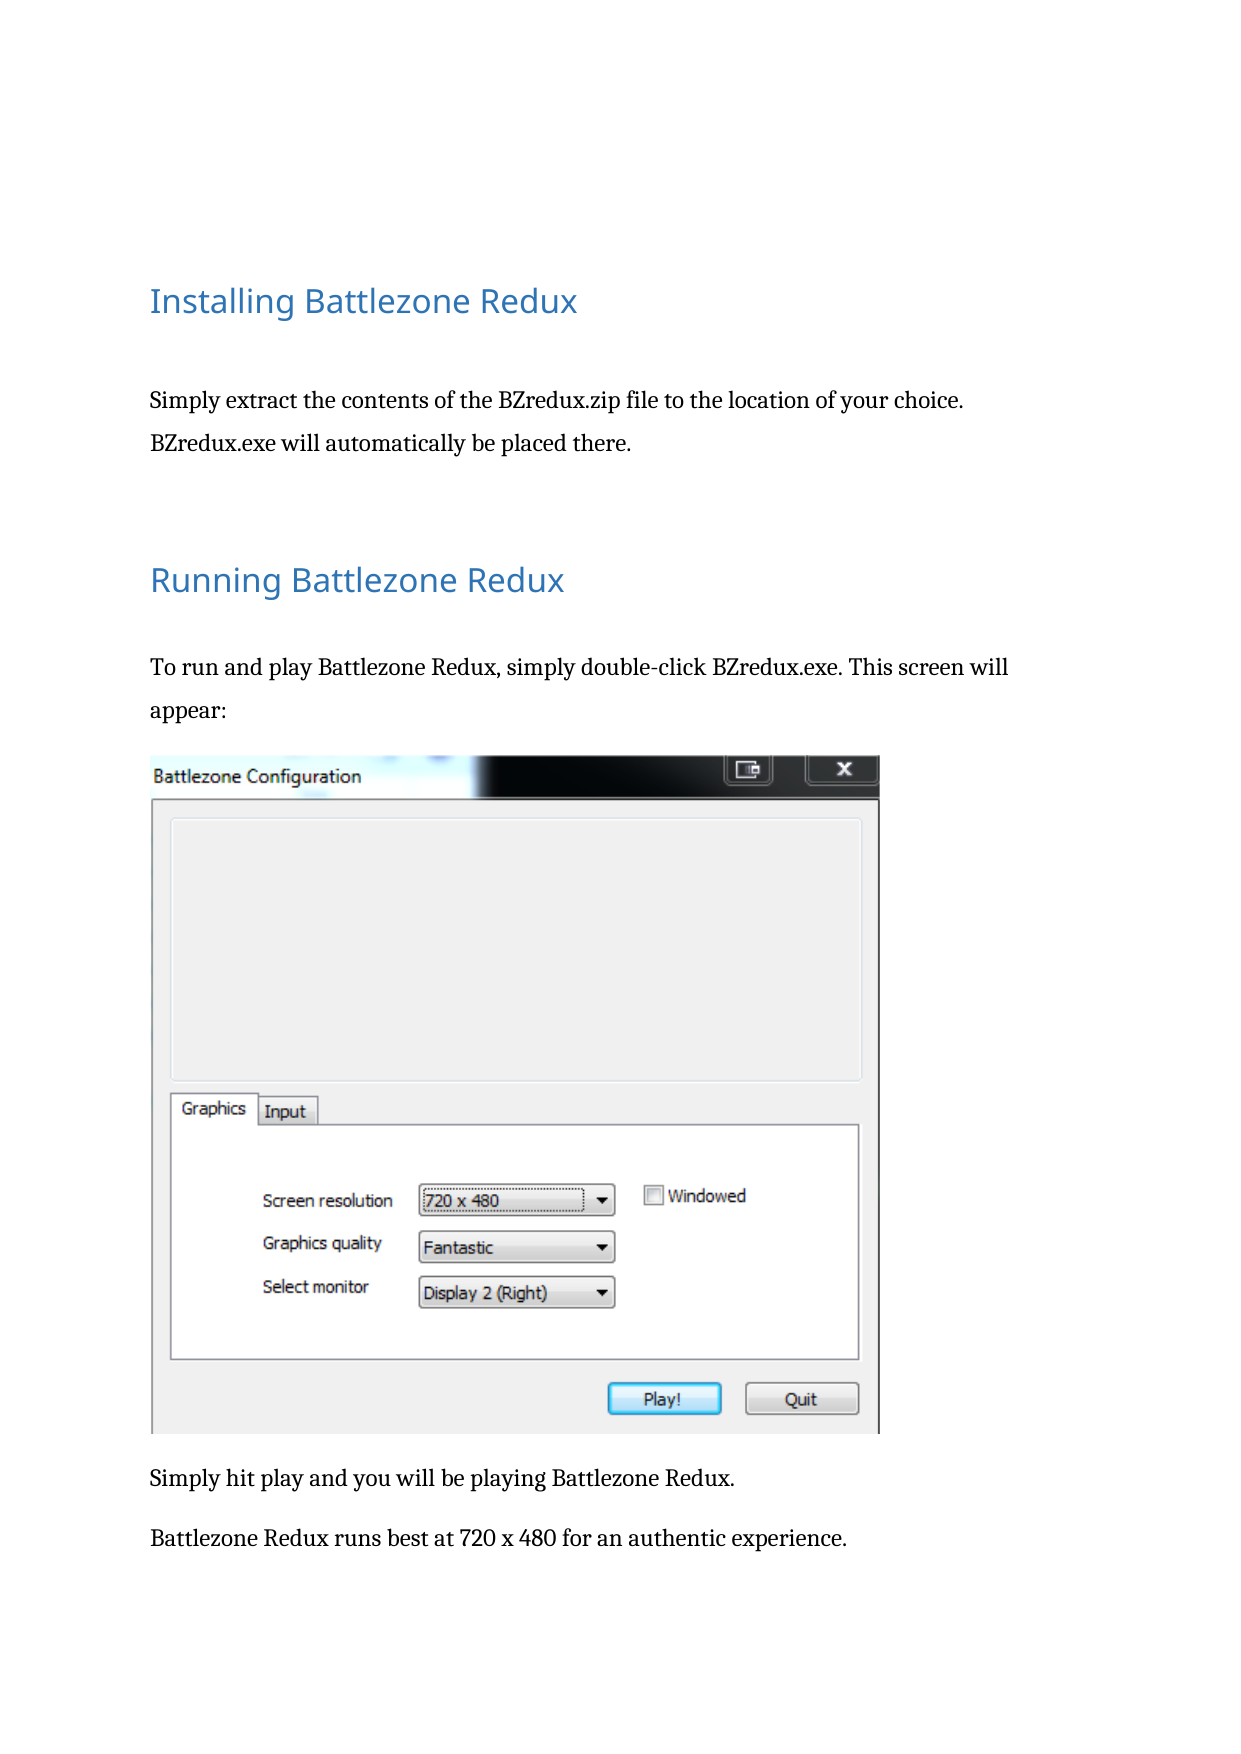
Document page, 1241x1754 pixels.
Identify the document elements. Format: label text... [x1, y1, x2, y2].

text Simply hit play and you will be playing Battlezone Redux. [150, 1464, 1090, 1493]
subtitle Installing Battlezone Redux [150, 278, 1090, 323]
text Battlezone Redux runs best at 720 x 480 for an authentic experience. [150, 1524, 1090, 1553]
picture [150, 755, 880, 1434]
subtitle Running Battlezone Redux [150, 557, 1090, 602]
text To run and play Battlezone Redux, simply double-click BZredux.exe. This screen will appear: [150, 652, 1090, 724]
text Simply extract the contents of the BZredux.zip file to the location of your choice. BZredux.exe will automatically be placed there. [150, 386, 1090, 457]
